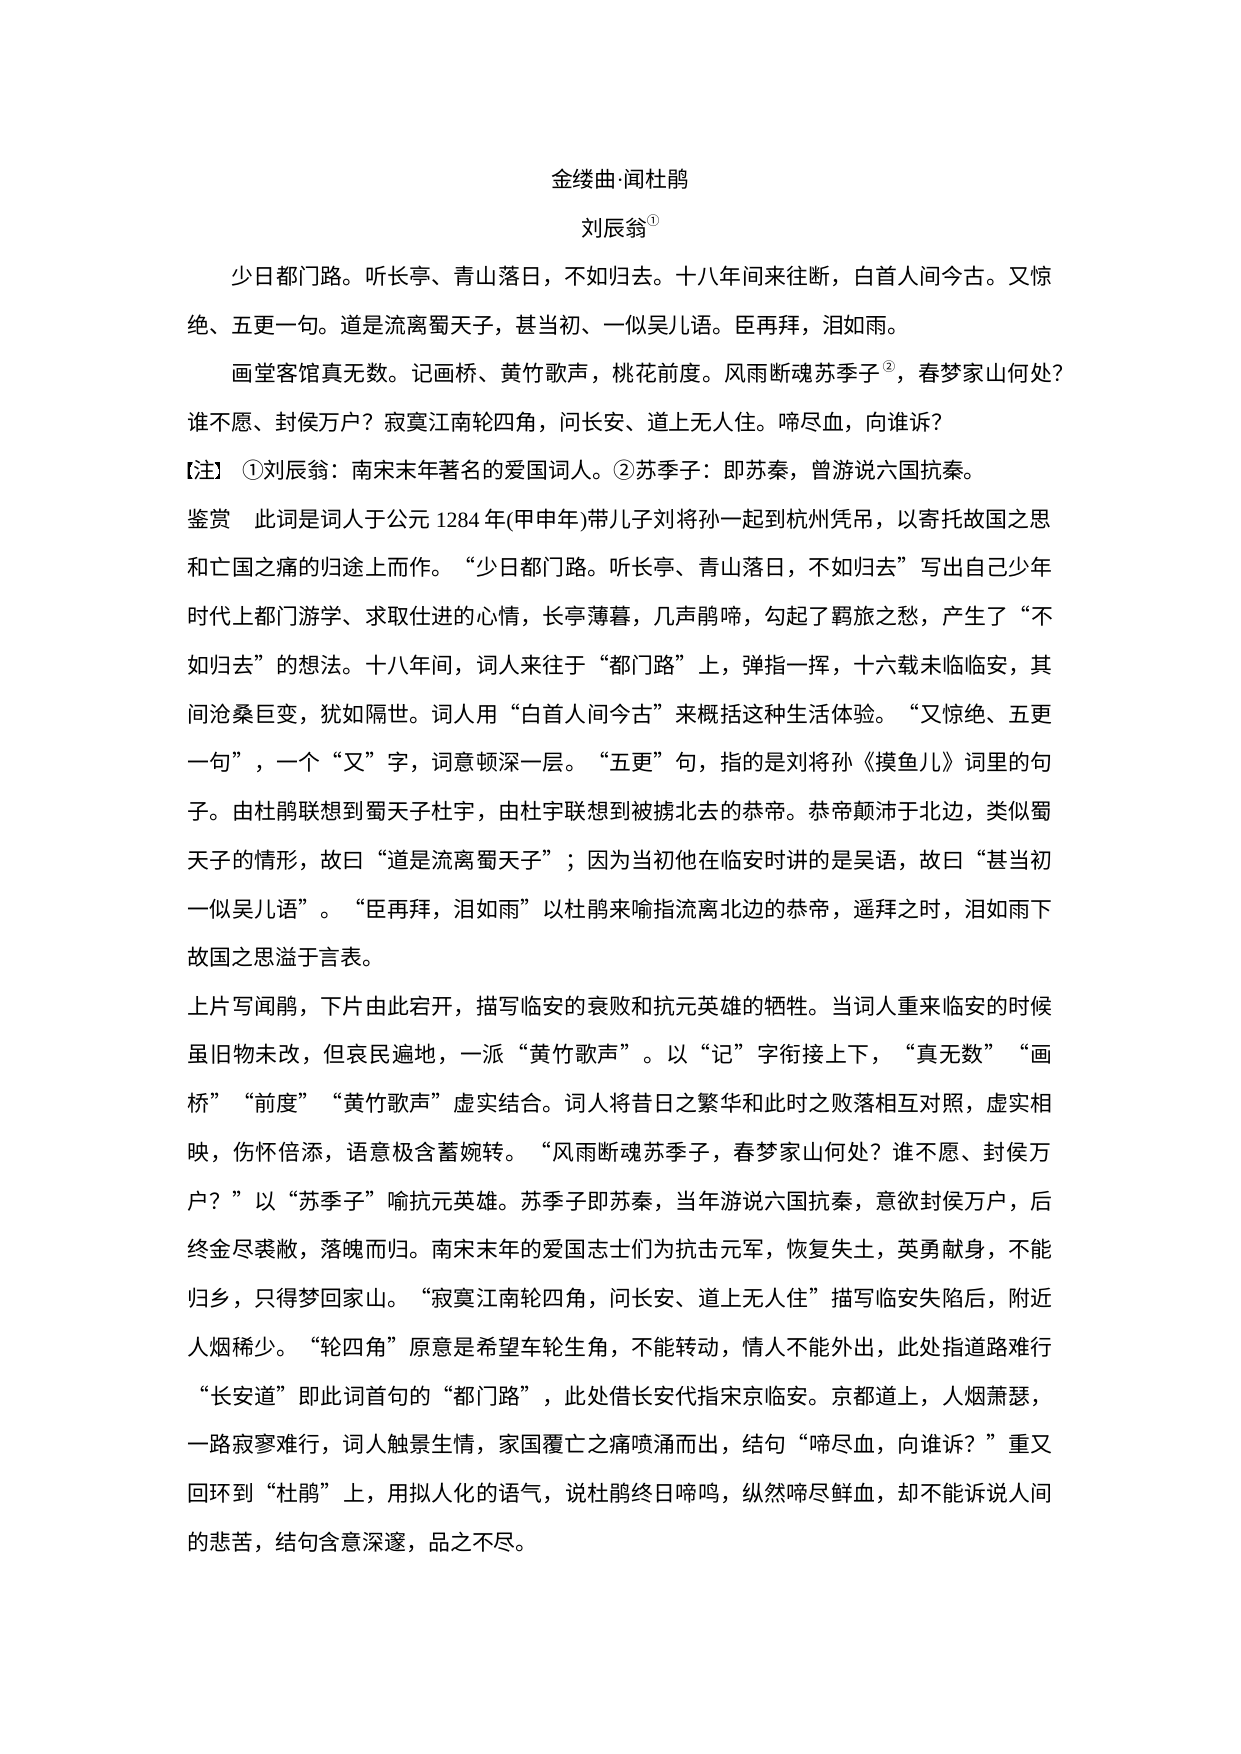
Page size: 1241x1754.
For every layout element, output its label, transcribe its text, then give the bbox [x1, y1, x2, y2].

picture [187, 462, 193, 479]
text 上片写闻鹃，下片由此宕开，描写临安的衰败和抗元英雄的牺牲。当词人重来临安的时候，虽旧物未改，但哀民遍地，一派“黄竹歌声”。以“记”字衔接上下，“真无数”“画桥”“前度”“黄竹歌声”虚实结合。词人将昔日之繁华和此时之败落相互对照，虚实相映，伤怀倍添，语意极含蓄婉转。“风雨断魂苏季子，春梦家山何处？谁不愿、封侯万户？”以“苏季子”喻抗元英雄。苏季子即苏秦，当年游说六国抗秦，意欲封侯万户，后终金尽裘敝，落魄而归。南宋末年的爱国志士们为抗击元军，恢复失土，英勇献身，不能归乡，只得梦回家山。“寂寞江南轮四角，问长安、道上无人住”描写临安失陷后，附近人烟稀少。“轮四角”原意是希望车轮生角，不能转动，情人不能外出，此处指道路难行。“长安道”即此词首句的“都门路”，此处借长安代指宋京临安。京都道上，人烟萧瑟，一路寂寥难行，词人触景生情，家国覆亡之痛喷涌而出，结句“啼尽血，向谁诉？”重又回环到“杜鹃”上，用拟人化的语气，说杜鹃终日啼鸣，纵然啼尽鲜血，却不能诉说人间的悲苦，结句含意深邃，品之不尽。 [187, 988, 1053, 1557]
picture [214, 462, 220, 479]
text 刘辰翁① [187, 210, 1053, 243]
text 鉴赏 此词是词人于公元1284年(甲申年)带儿子刘将孙一起到杭州凭吊，以寄托故国之思和亡国之痛的归途上而作。“少日都门路。听长亭、青山落日，不如归去”写出自己少年时代上都门游学、求取仕进的心情，长亭薄暮，几声鹃啼，勾起了羁旅之愁，产生了“不如归去”的想法。十八年间，词人来往于“都门路”上，弹指一挥，十六载未临临安，其间沧桑巨变，犹如隔世。词人用“白首人间今古”来概括这种生活体验。“又惊绝、五更一句”，一个“又”字，词意顿深一层。“五更”句，指的是刘将孙《摸鱼儿》词里的句子。由杜鹃联想到蜀天子杜宇，由杜宇联想到被掳北去的恭帝。恭帝颠沛于北边，类似蜀天子的情形，故曰“道是流离蜀天子”；因为当初他在临安时讲的是吴语，故曰“甚当初、一似吴儿语”。“臣再拜，泪如雨”以杜鹃来喻指流离北边的恭帝，遥拜之时，泪如雨下。故国之思溢于言表。 [187, 501, 1053, 972]
text 注 ①刘辰翁：南宋末年著名的爱国词人。②苏季子：即苏秦，曾游说六国抗秦。 [187, 453, 1053, 485]
text 金缕曲·闻杜鹃 [187, 162, 1053, 194]
text 少日都门路。听长亭、青山落日，不如归去。十八年间来往断，白首人间今古。又惊绝、五更一句。道是流离蜀天子，甚当初、一似吴儿语。臣再拜，泪如雨。 [187, 259, 1053, 340]
text 画堂客馆真无数。记画桥、黄竹歌声，桃花前度。风雨断魂苏季子②，春梦家山何处？谁不愿、封侯万户？寂寞江南轮四角，问长安、道上无人住。啼尽血，向谁诉？ [187, 356, 1053, 437]
